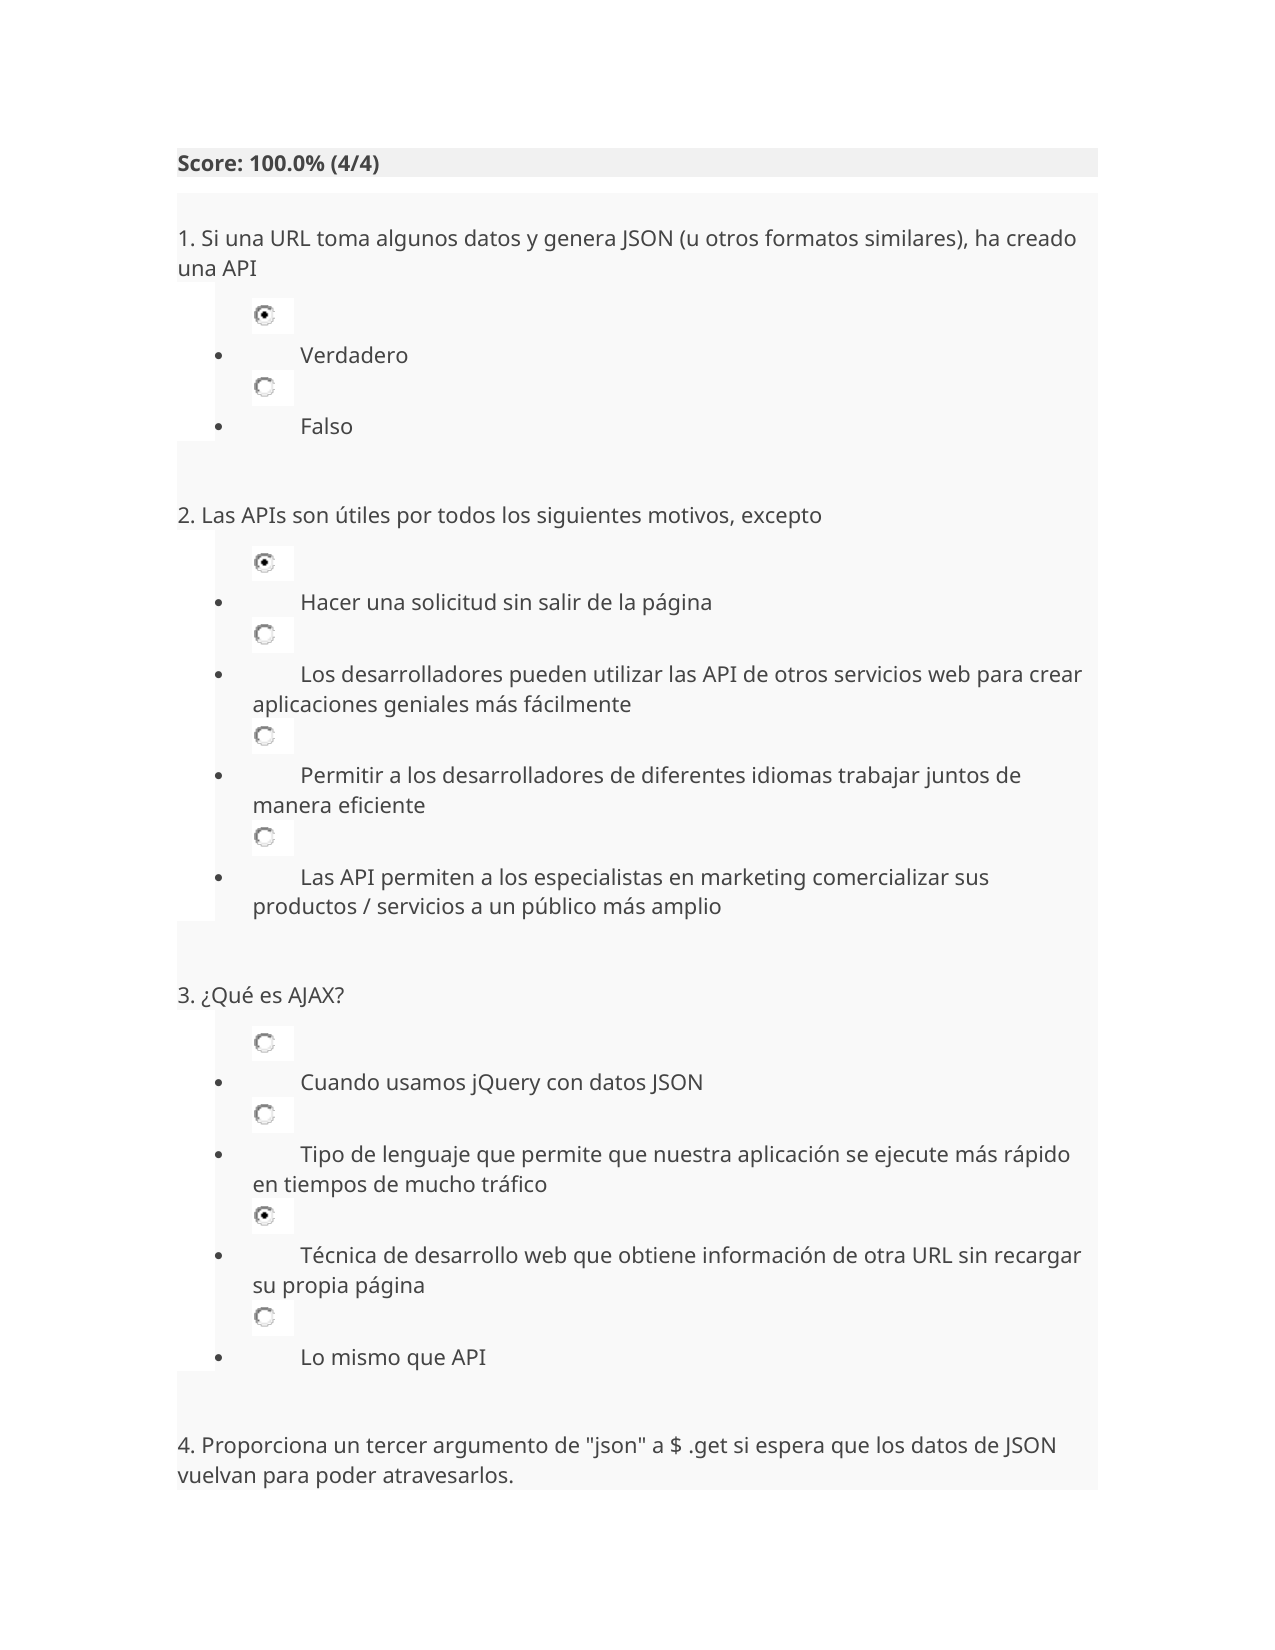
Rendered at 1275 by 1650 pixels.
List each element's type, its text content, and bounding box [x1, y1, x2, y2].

list Permitir a los desarrolladores de diferentes idiomas trabajar juntos de manera eficiente [215, 718, 1098, 820]
text Score: 100.0% (4/4) [177, 148, 1098, 177]
list Las API permiten a los especialistas en marketing comercializar sus productos / servicios a un público más amplio [215, 820, 1098, 921]
list Verdadero [215, 298, 1098, 369]
list Técnica de desarrollo web que obtiene información de otra URL sin recargar su propia página [215, 1198, 1098, 1300]
list Hacer una solicitud sin salir de la página [215, 546, 1098, 617]
list Cuando usamos jQuery con datos JSON [215, 1026, 1098, 1097]
text 4. Proporciona un tercer argumento de "json" a $ .get si espera que los datos de JSON vuelvan para poder atravesarlos. [177, 1430, 1098, 1490]
list Falso [215, 369, 1098, 441]
text 3. ¿Qué es AJAX? [177, 980, 1098, 1010]
list Lo mismo que API [215, 1300, 1098, 1371]
list Tipo de lenguaje que permite que nuestra aplicación se ejecute más rápido en tiempos de mucho tráfico [215, 1097, 1098, 1198]
text 1. Si una URL toma algunos datos y genera JSON (u otros formatos similares), ha creado una API [177, 223, 1098, 282]
list Los desarrolladores pueden utilizar las API de otros servicios web para crear aplicaciones geniales más fácilmente [215, 617, 1098, 718]
text 2. Las APIs son útiles por todos los siguientes motivos, excepto [177, 500, 1098, 530]
